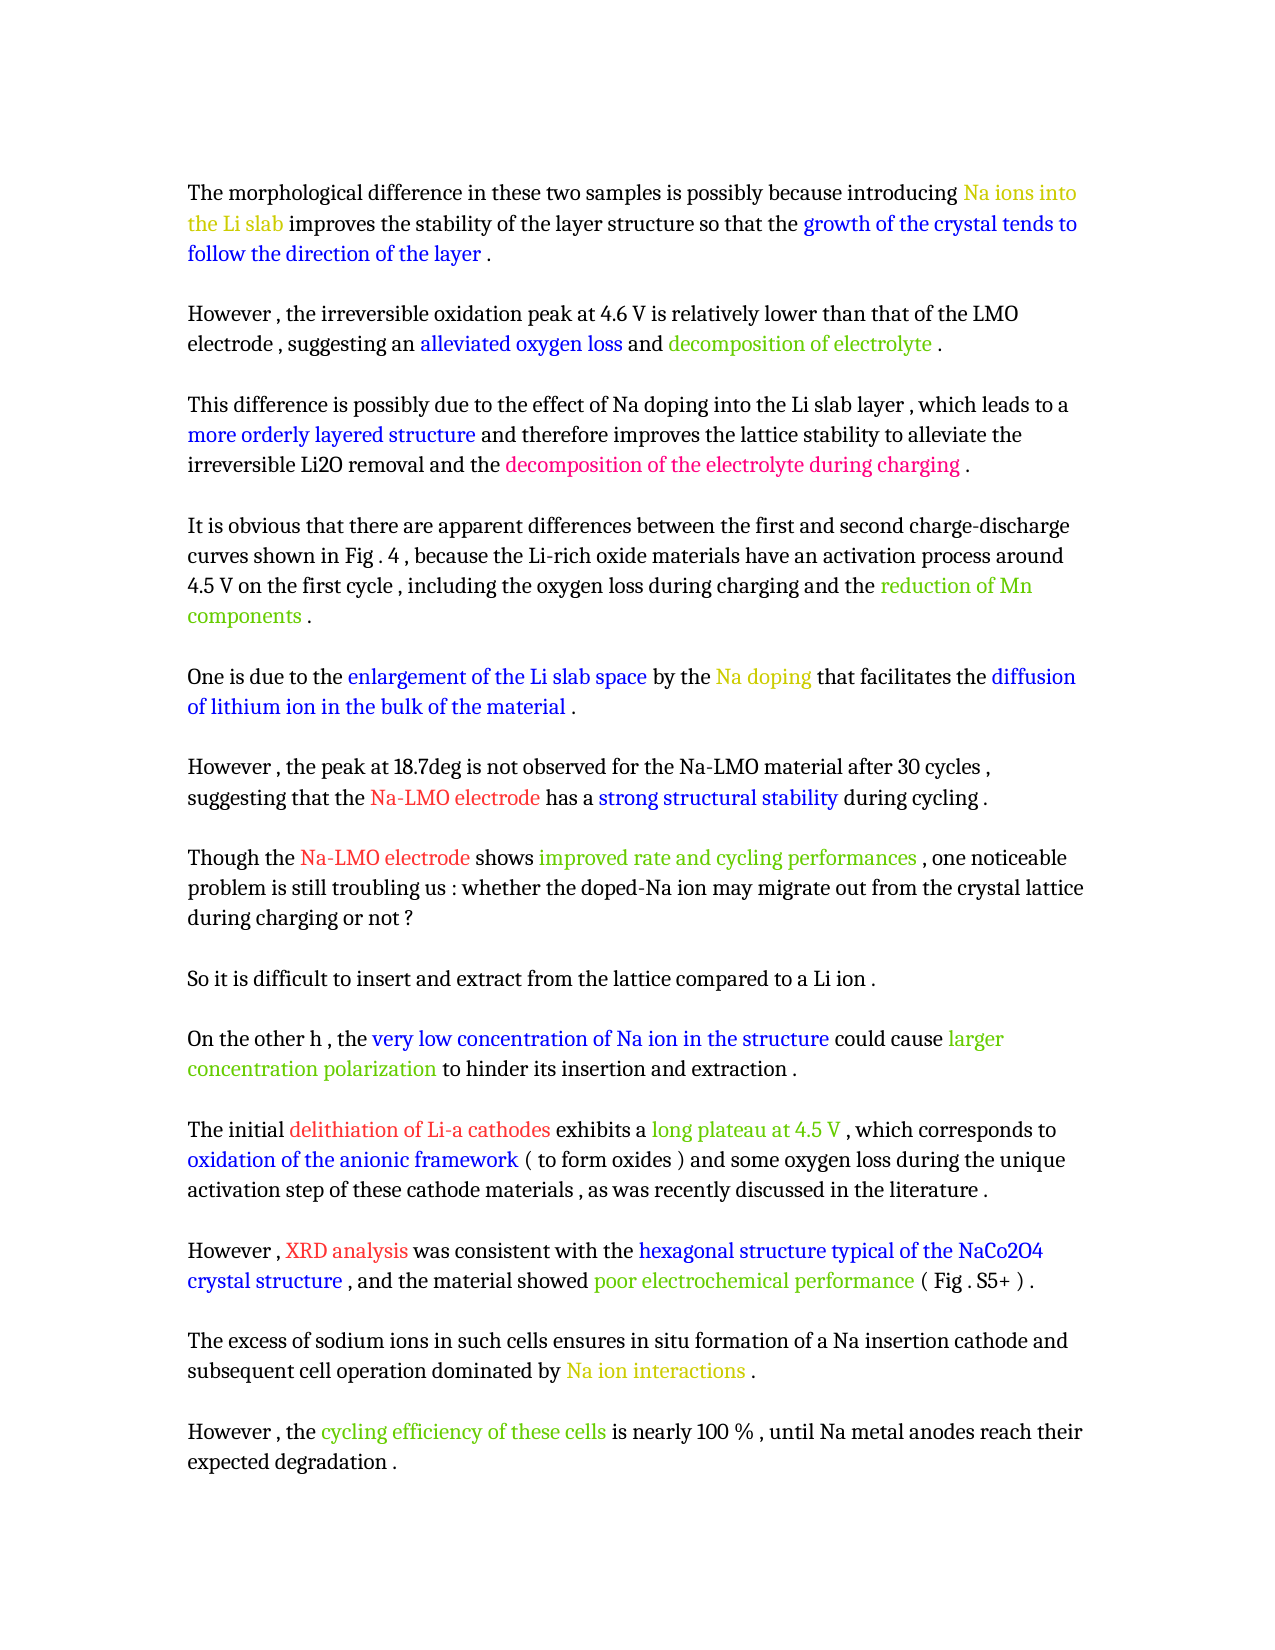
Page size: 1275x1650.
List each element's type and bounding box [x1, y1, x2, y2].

text [187, 150, 1087, 1475]
